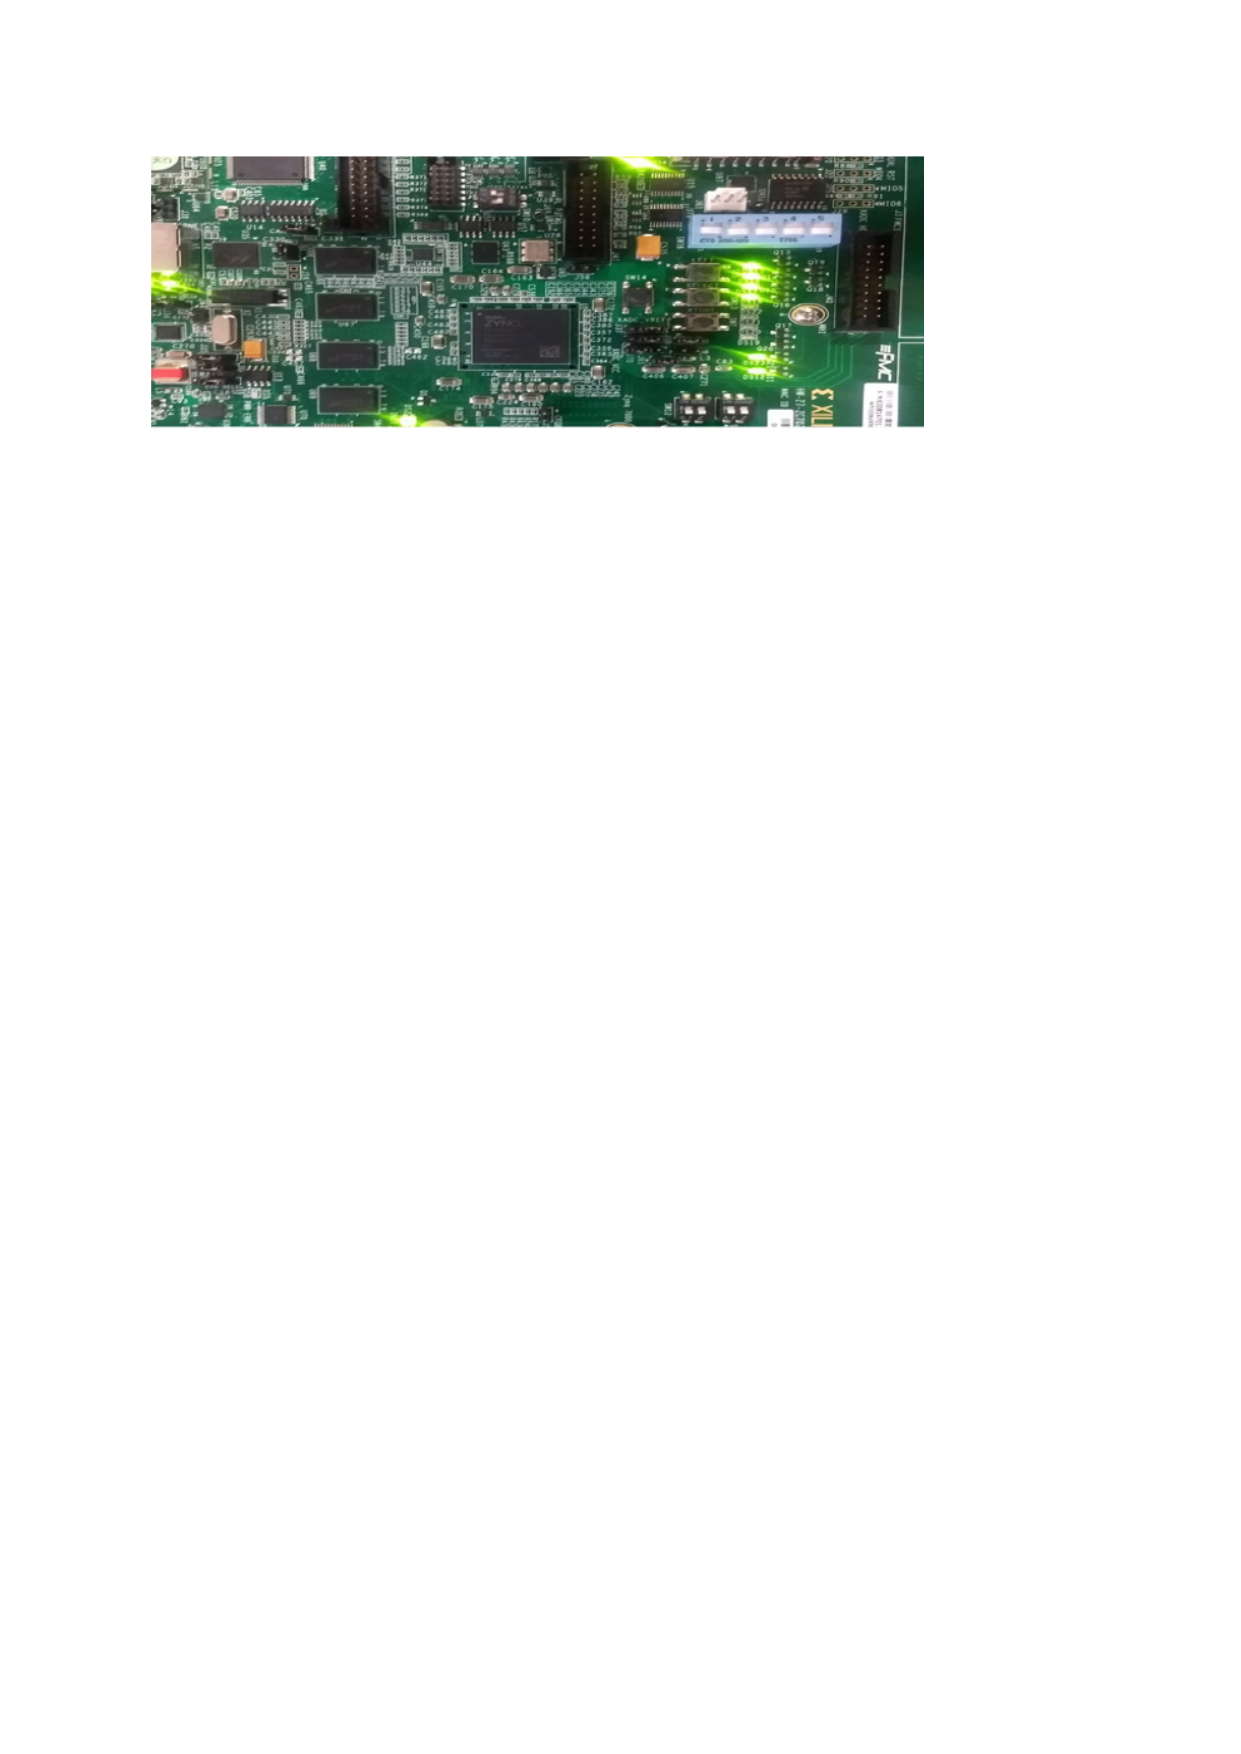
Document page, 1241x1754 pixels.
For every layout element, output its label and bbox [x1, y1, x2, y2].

picture [150, 150, 924, 430]
